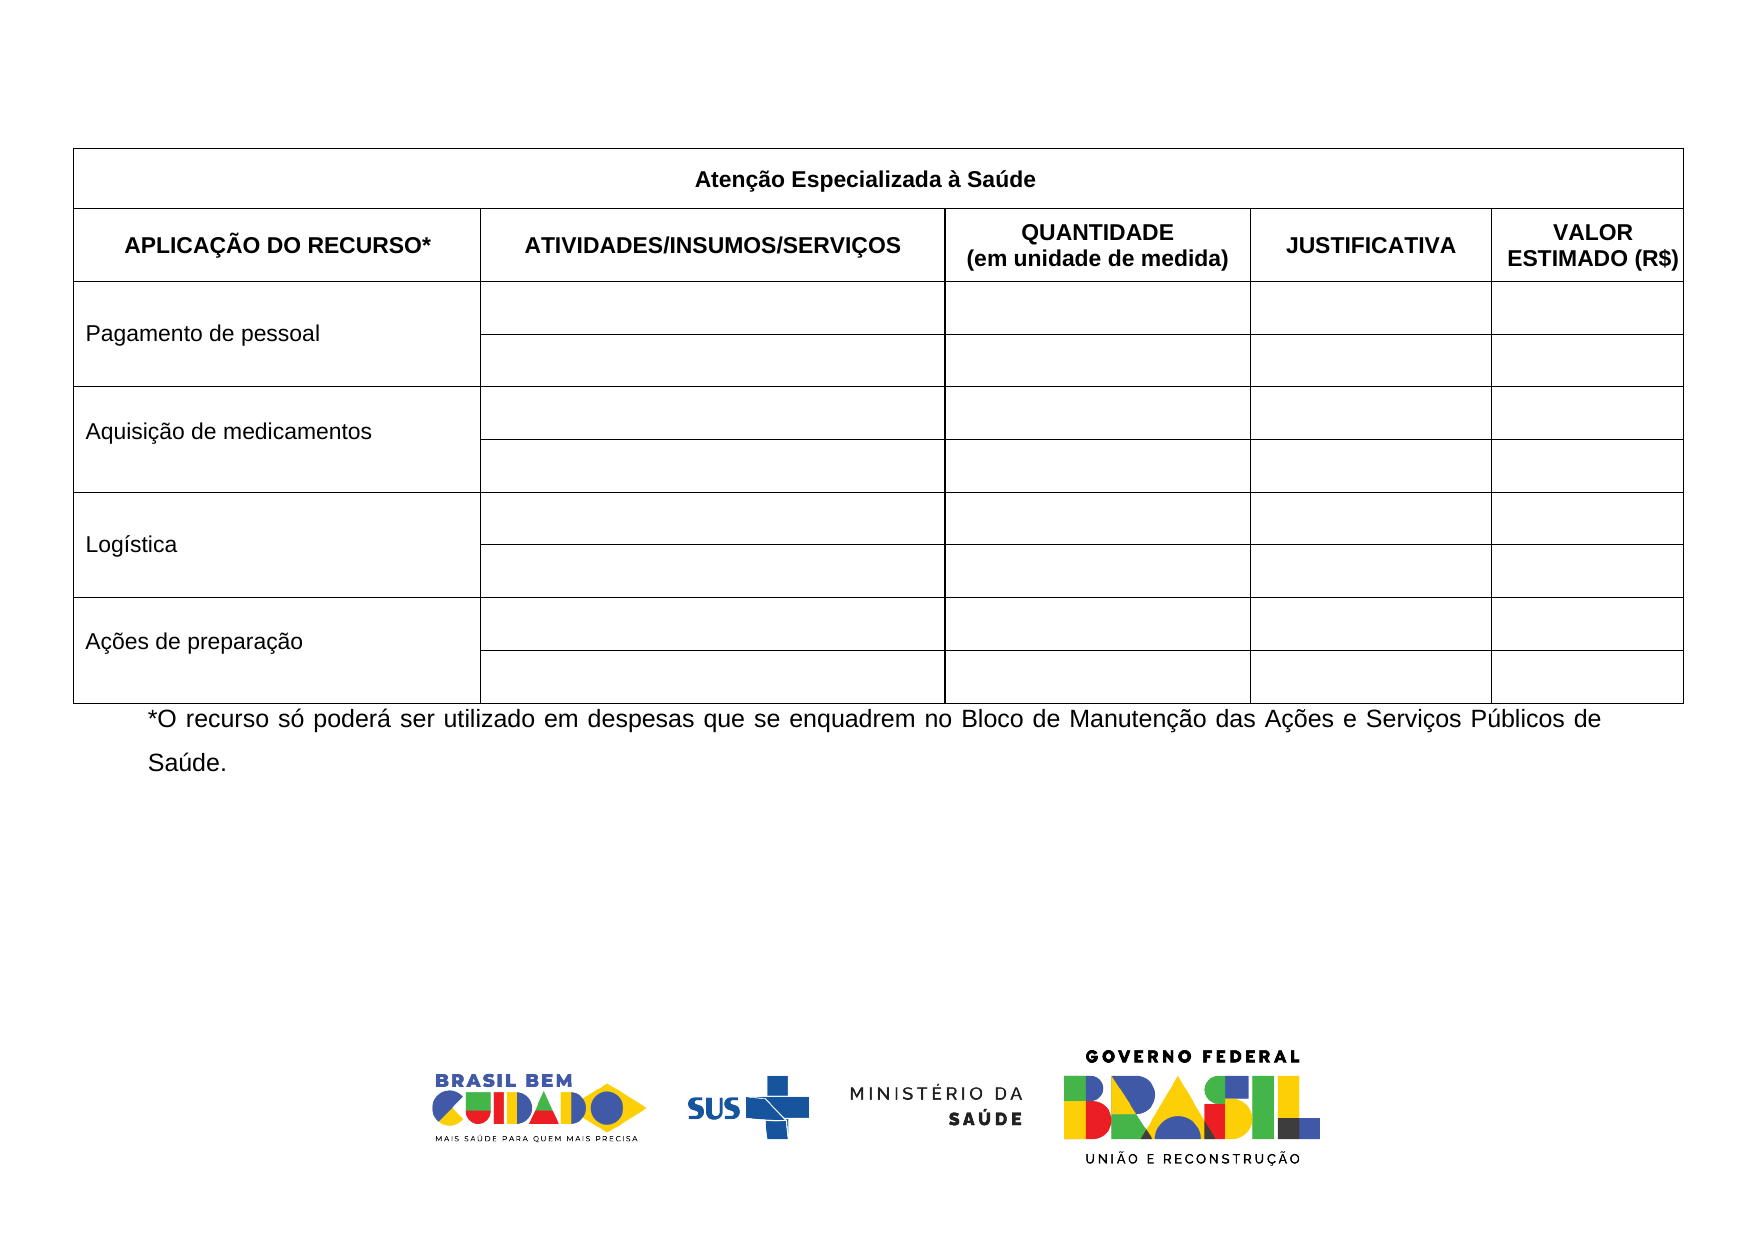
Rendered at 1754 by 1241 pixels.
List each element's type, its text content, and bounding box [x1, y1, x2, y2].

picture [432, 1050, 1320, 1166]
table_cell [1492, 335, 1683, 386]
table_cell VALOR ESTIMADO (R$) [1492, 209, 1683, 281]
table_cell [481, 651, 944, 702]
table_cell [1492, 387, 1683, 439]
table_cell [946, 545, 1250, 597]
table_header Atenção Especializada à Saúde [74, 149, 1491, 208]
table_cell Logística [74, 493, 480, 597]
table_cell QUANTIDADE (em unidade de medida) [946, 209, 1250, 281]
table_cell [1492, 493, 1683, 544]
table_cell [1492, 598, 1683, 650]
table_cell [481, 335, 944, 386]
table_cell [946, 651, 1250, 702]
table_cell Ações de preparação [74, 598, 480, 702]
table_cell [1492, 282, 1683, 333]
table_cell [946, 493, 1250, 544]
table_cell Aquisição de medicamentos [74, 387, 480, 492]
table_cell [1251, 387, 1491, 439]
table_cell [946, 387, 1250, 439]
table_cell [1492, 545, 1683, 597]
table_cell [481, 493, 944, 544]
table_header [1491, 149, 1683, 208]
table_cell [946, 335, 1250, 386]
text *O recurso só poderá ser utilizado em despesas que se enquadrem no Bloco de Manutenção das Ações e Serviços Públicos de Saúde. [148, 704, 1605, 777]
table_cell [1251, 282, 1491, 333]
table_cell [946, 598, 1250, 650]
table_cell [946, 282, 1250, 333]
table_cell [1492, 440, 1683, 492]
table_cell APLICAÇÃO DO RECURSO* [74, 209, 480, 281]
table_cell [481, 440, 944, 492]
table_cell [1251, 651, 1491, 702]
table_cell [946, 440, 1250, 492]
table_cell [481, 545, 944, 597]
table_cell [1492, 651, 1683, 702]
table_cell [1251, 335, 1491, 386]
table_cell [1251, 440, 1491, 492]
table_cell JUSTIFICATIVA [1251, 209, 1491, 281]
table_cell [1251, 493, 1491, 544]
table_cell [1251, 598, 1491, 650]
table_cell [1251, 545, 1491, 597]
table_cell [481, 598, 944, 650]
table_cell ATIVIDADES/INSUMOS/SERVIÇOS [481, 209, 944, 281]
table_cell Pagamento de pessoal [74, 282, 480, 386]
table_cell [481, 282, 944, 333]
table_cell [481, 387, 944, 439]
